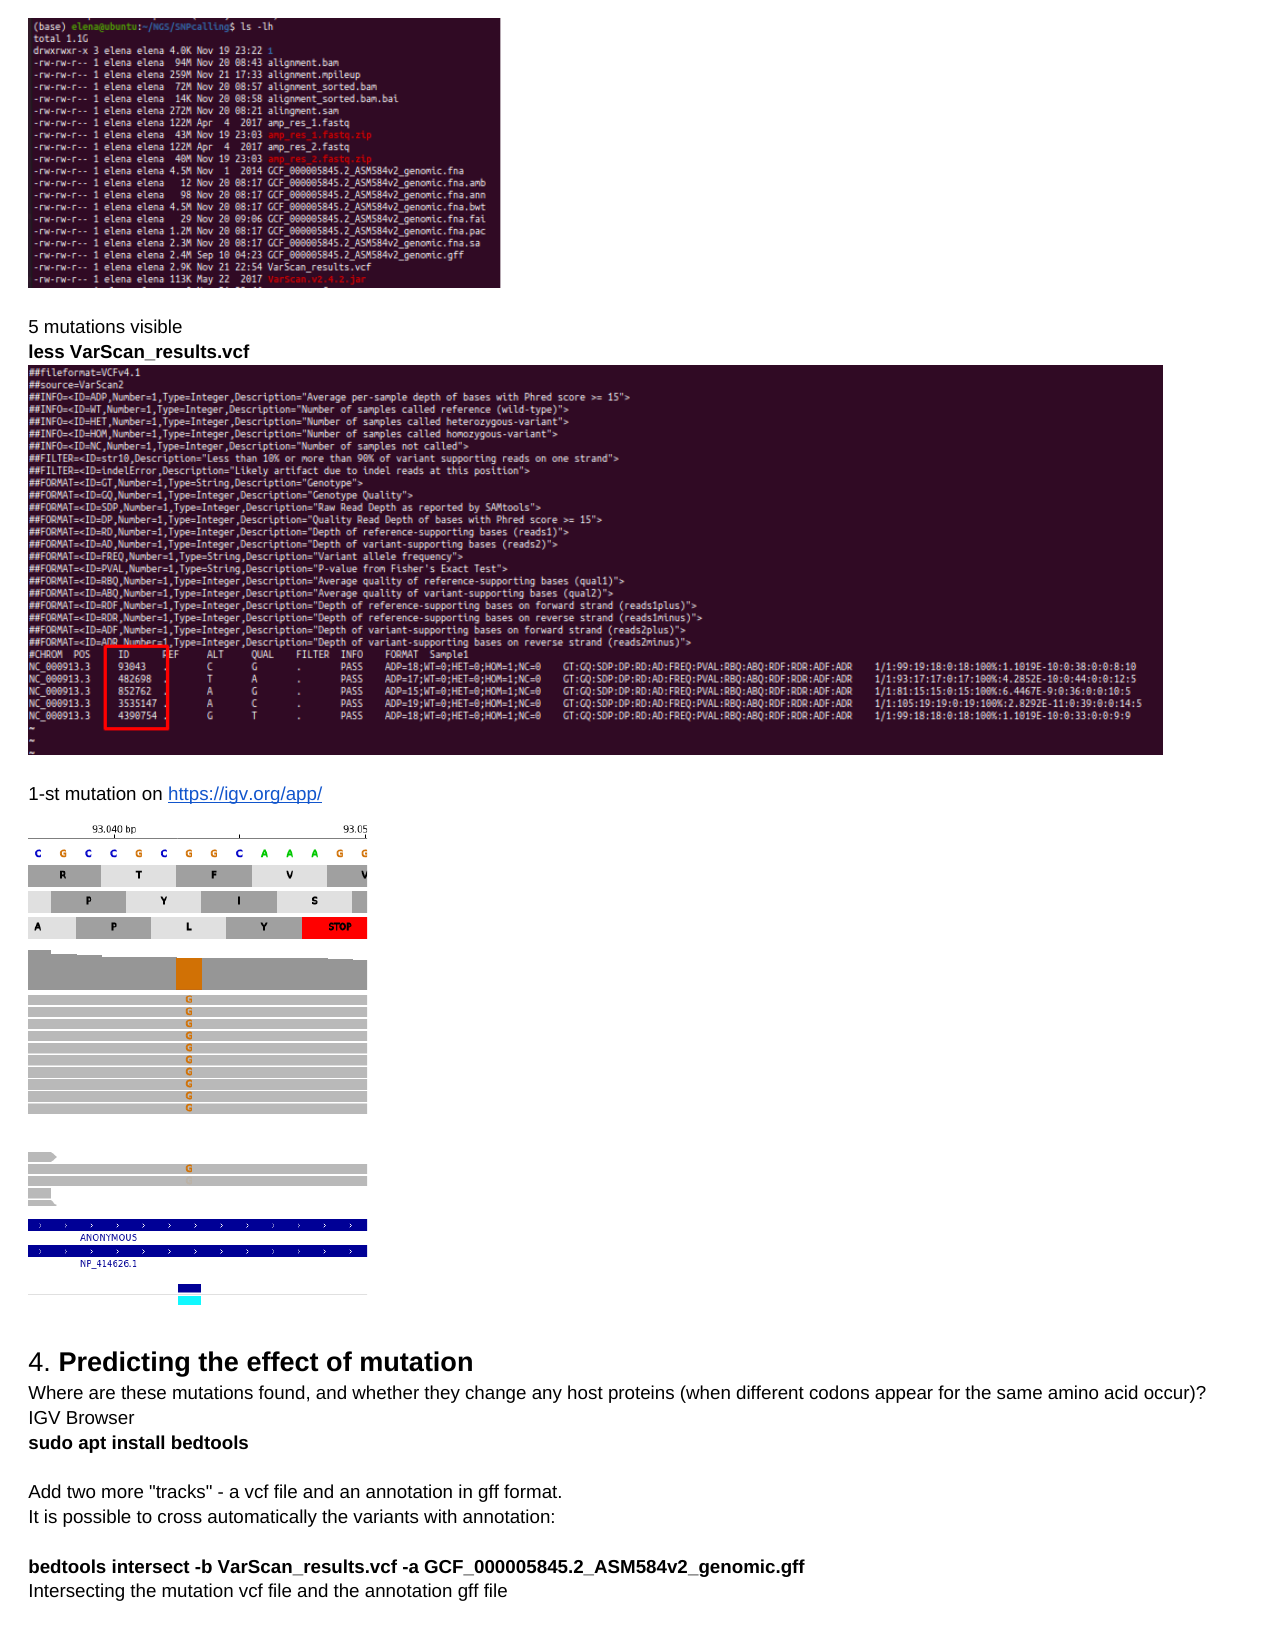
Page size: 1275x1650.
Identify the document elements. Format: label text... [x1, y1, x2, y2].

text sudo apt install bedtools [28, 1431, 1237, 1453]
text 4. Predicting the effect of mutation [28, 1346, 1237, 1377]
text less VarScan_results.vcf [28, 341, 1237, 363]
picture [28, 18, 501, 288]
text bedtools intersect -b VarScan_results.vcf -a GCF_000005845.2_ASM584v2_genomic.gff [28, 1555, 1237, 1577]
text Where are these mutations found, and whether they change any host proteins (when different codons appear for the same amino acid occur)? [28, 1382, 1237, 1403]
text 1-st mutation on https://igv.org/app/ [28, 783, 1237, 804]
text 5 mutations visible [28, 316, 1237, 338]
picture [28, 807, 368, 1318]
picture [28, 365, 1163, 755]
text It is possible to cross automatically the variants with annotation: [28, 1506, 1237, 1527]
text Add two more "tracks" - a vcf file and an annotation in gff format. [28, 1481, 1237, 1503]
text Intersecting the mutation vcf file and the annotation gff file [28, 1580, 1237, 1602]
text IGV Browser [28, 1407, 1237, 1428]
